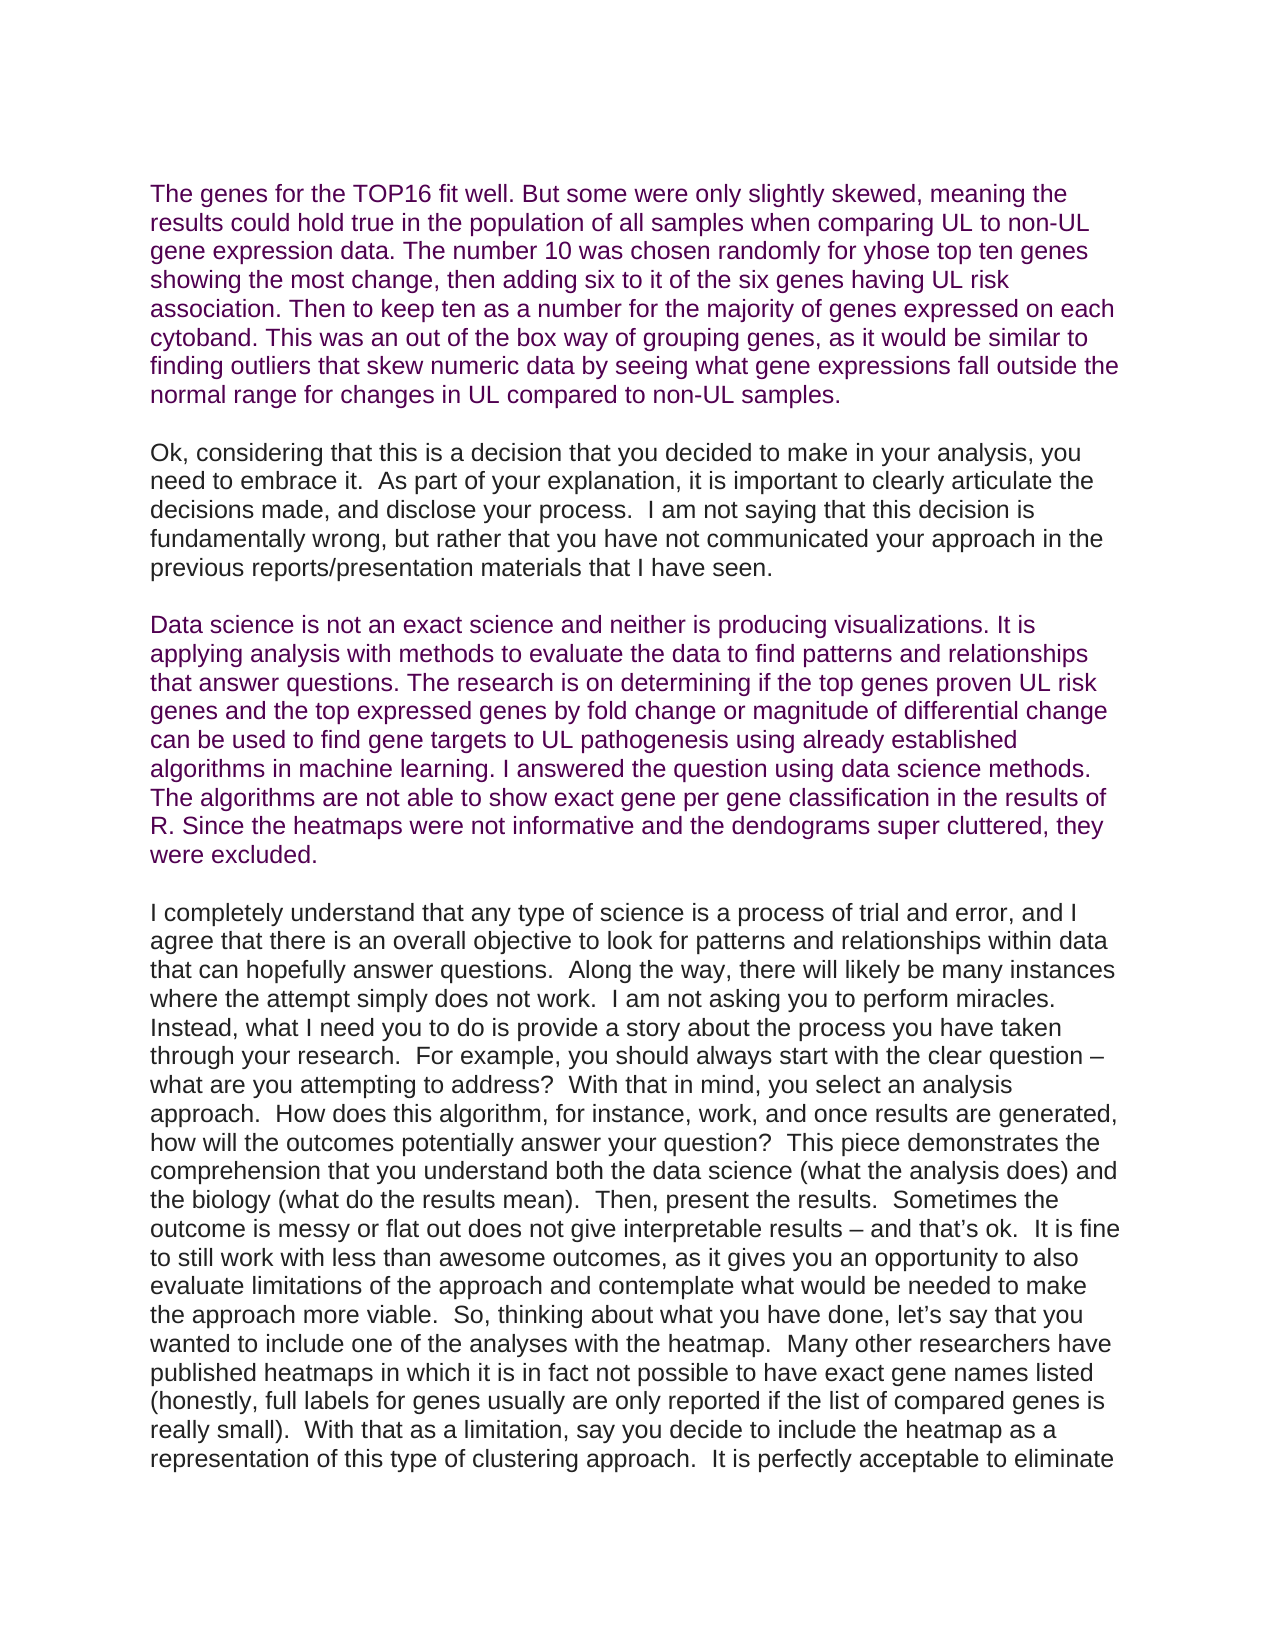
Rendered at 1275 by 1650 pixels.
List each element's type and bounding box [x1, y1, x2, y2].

text [150, 150, 1125, 1472]
